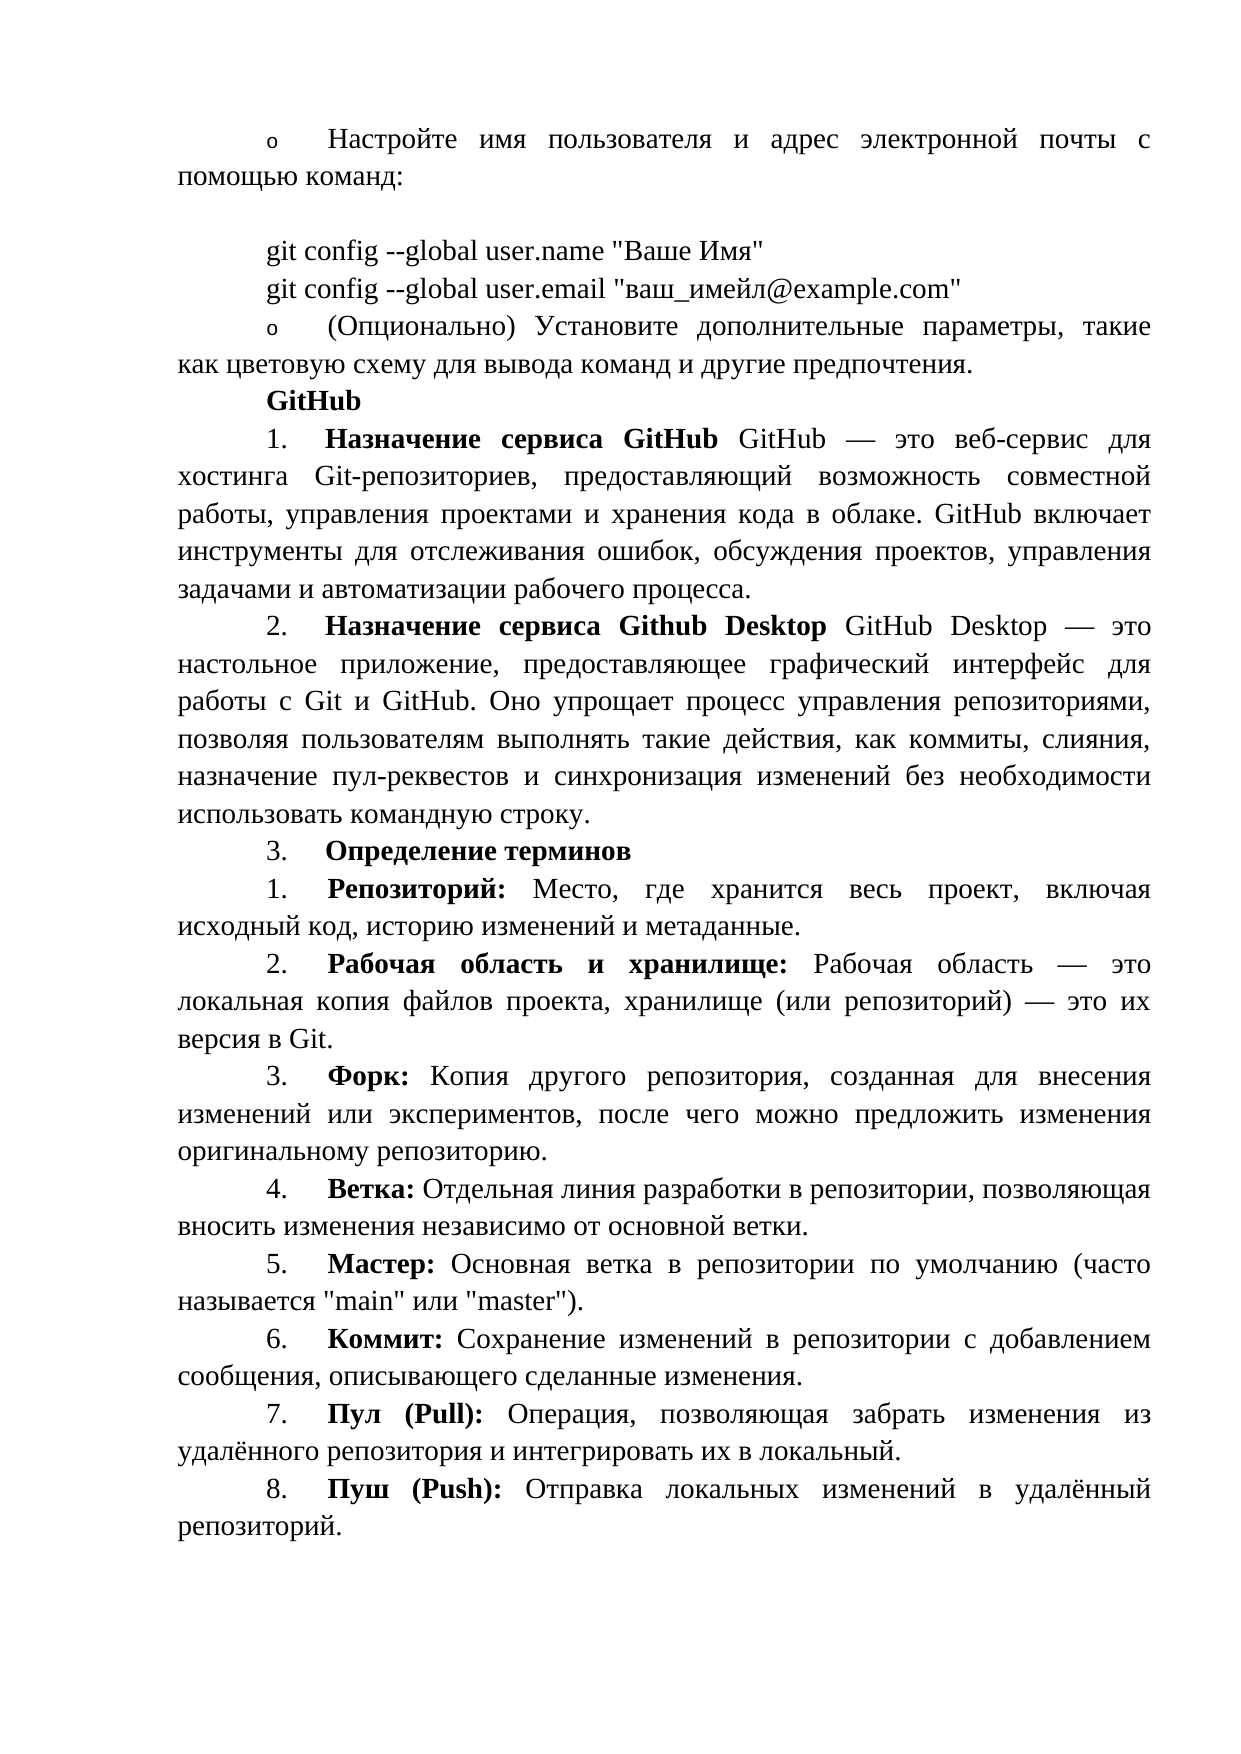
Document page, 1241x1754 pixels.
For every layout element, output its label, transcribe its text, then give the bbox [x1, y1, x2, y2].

list Ветка: Отдельная линия разработки в репозитории, позволяющая вносить изменения независимо от основной ветки. [177, 1168, 1152, 1243]
list Рабочая область и хранилище: Рабочая область — это локальная копия файлов проекта, хранилище (или репозиторий) — это их версия в Git. [177, 943, 1152, 1056]
text git config --global user.name "Ваше Имя" [177, 231, 1152, 268]
list Пул (Pull): Операция, позволяющая забрать изменения из удалённого репозитория и интегрировать их в локальный. [177, 1393, 1152, 1468]
list Коммит: Сохранение изменений в репозитории с добавлением сообщения, описывающего сделанные изменения. [177, 1318, 1152, 1393]
list Назначение сервиса Github Desktop GitHub Desktop — это настольное приложение, предоставляющее графический интерфейс для работы с Git и GitHub. Оно упрощает процесс управления репозиториями, позволяя пользователям выполнять такие действия, как коммиты, слияния, назначение пул-реквестов и синхронизация изменений без необходимости использовать командную строку. [177, 606, 1152, 831]
list Назначение сервиса GitHub GitHub — это веб-сервис для хостинга Git-репозиториев, предоставляющий возможность совместной работы, управления проектами и хранения кода в облаке. GitHub включает инструменты для отслеживания ошибок, обсуждения проектов, управления задачами и автоматизации рабочего процесса. [177, 418, 1152, 606]
list Мастер: Основная ветка в репозитории по умолчанию (часто называется "main" или "master"). [177, 1243, 1152, 1318]
list Определение терминов [177, 831, 1152, 868]
list Форк: Копия другого репозитория, созданная для внесения изменений или экспериментов, после чего можно предложить изменения оригинальному репозиторию. [177, 1056, 1152, 1168]
text git config --global user.email "ваш_имейл@example.com" [177, 268, 1152, 306]
list Настройте имя пользователя и адрес электронной почты с помощью команд: [177, 118, 1152, 193]
list Репозиторий: Место, где хранится весь проект, включая исходный код, историю изменений и метаданные. [177, 868, 1152, 943]
text GitHub [177, 381, 1152, 418]
list (Опционально) Установите дополнительные параметры, такие как цветовую схему для вывода команд и другие предпочтения. [177, 306, 1152, 381]
list Пуш (Push): Отправка локальных изменений в удалённый репозиторий. [177, 1468, 1152, 1543]
